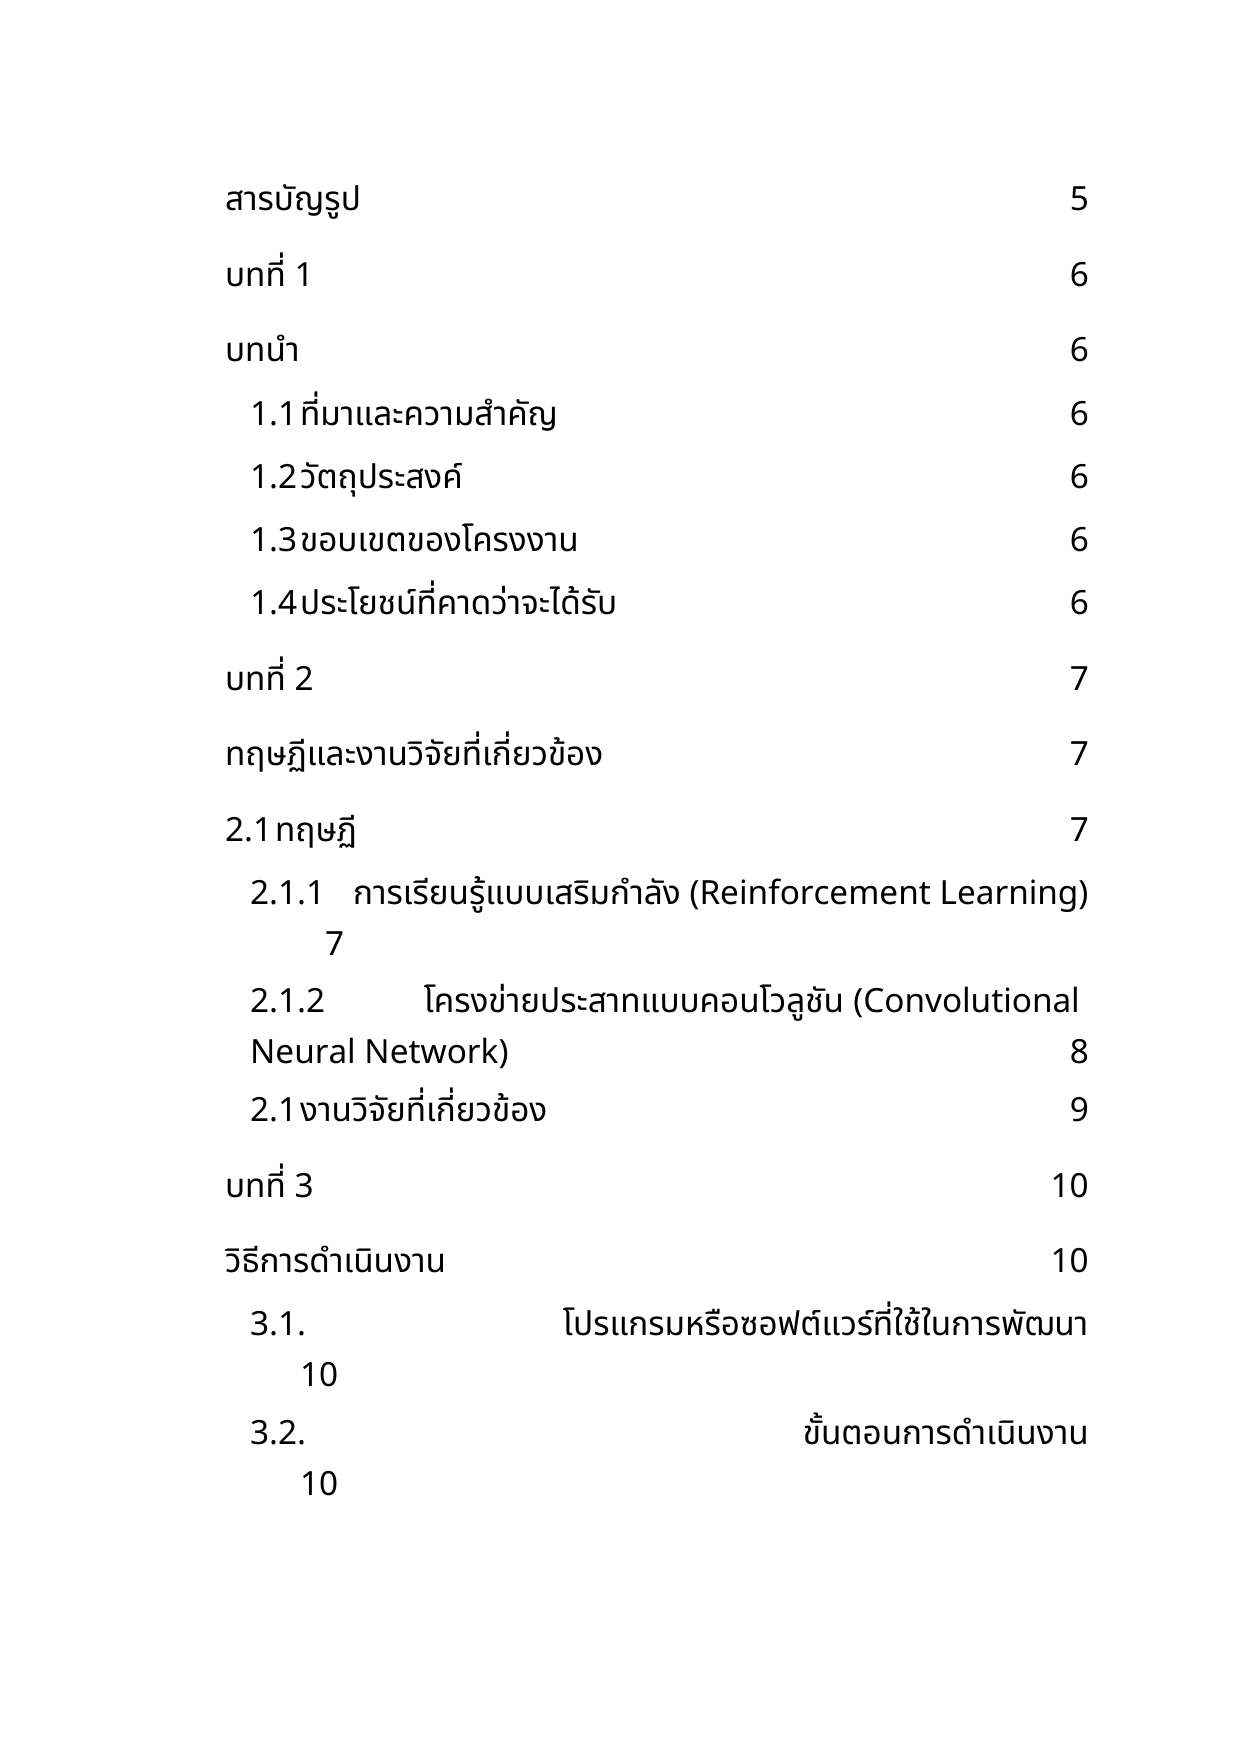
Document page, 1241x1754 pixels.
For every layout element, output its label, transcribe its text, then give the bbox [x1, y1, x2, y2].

text 2.1 งานวิจัยที่เกี่ยวข้อง 9 [250, 1086, 1090, 1136]
text สารบัญรูป 5 [225, 175, 1090, 226]
text บทที่ 2 7 [225, 654, 1090, 705]
text 1.3 ขอบเขตของโครงงาน 6 [250, 516, 1090, 566]
text ทฤษฏีและงานวิจัยที่เกี่ยวข้อง 7 [225, 730, 1090, 781]
text วิธีการดำเนินงาน 10 [225, 1237, 1090, 1288]
text 1.1 ที่มาและความสำคัญ 6 [250, 389, 1090, 440]
text 2.1 ทฤษฏี 7 [225, 806, 1090, 856]
text 1.4 ประโยชน์ที่คาดว่าจะได้รับ 6 [250, 579, 1090, 629]
text 1.2 วัตถุประสงค์ 6 [250, 452, 1090, 503]
text 3.1. โปรแกรมหรือซอฟต์แวร์ที่ใช้ในการพัฒนา 10 [250, 1300, 1090, 1396]
text 2.1.1 การเรียนรู้แบบเสริมกำลัง (Reinforcement Learning) 7 [250, 869, 1090, 965]
text บทที่ 3 10 [225, 1161, 1090, 1212]
text 3.2. ขั้นตอนการดำเนินงาน 10 [250, 1409, 1090, 1505]
text บทที่ 1 6 [225, 251, 1090, 301]
text บทนำ 6 [225, 326, 1090, 377]
text 2.1.2 โครงข่ายประสาทแบบคอนโวลูชัน (Convolutional Neural Network) 8 [508, 977, 1090, 1073]
text 2.1.2 โครงข่ายประสาทแบบคอนโวลูชัน (Convolutional Neural Network) 8 [250, 977, 853, 1028]
